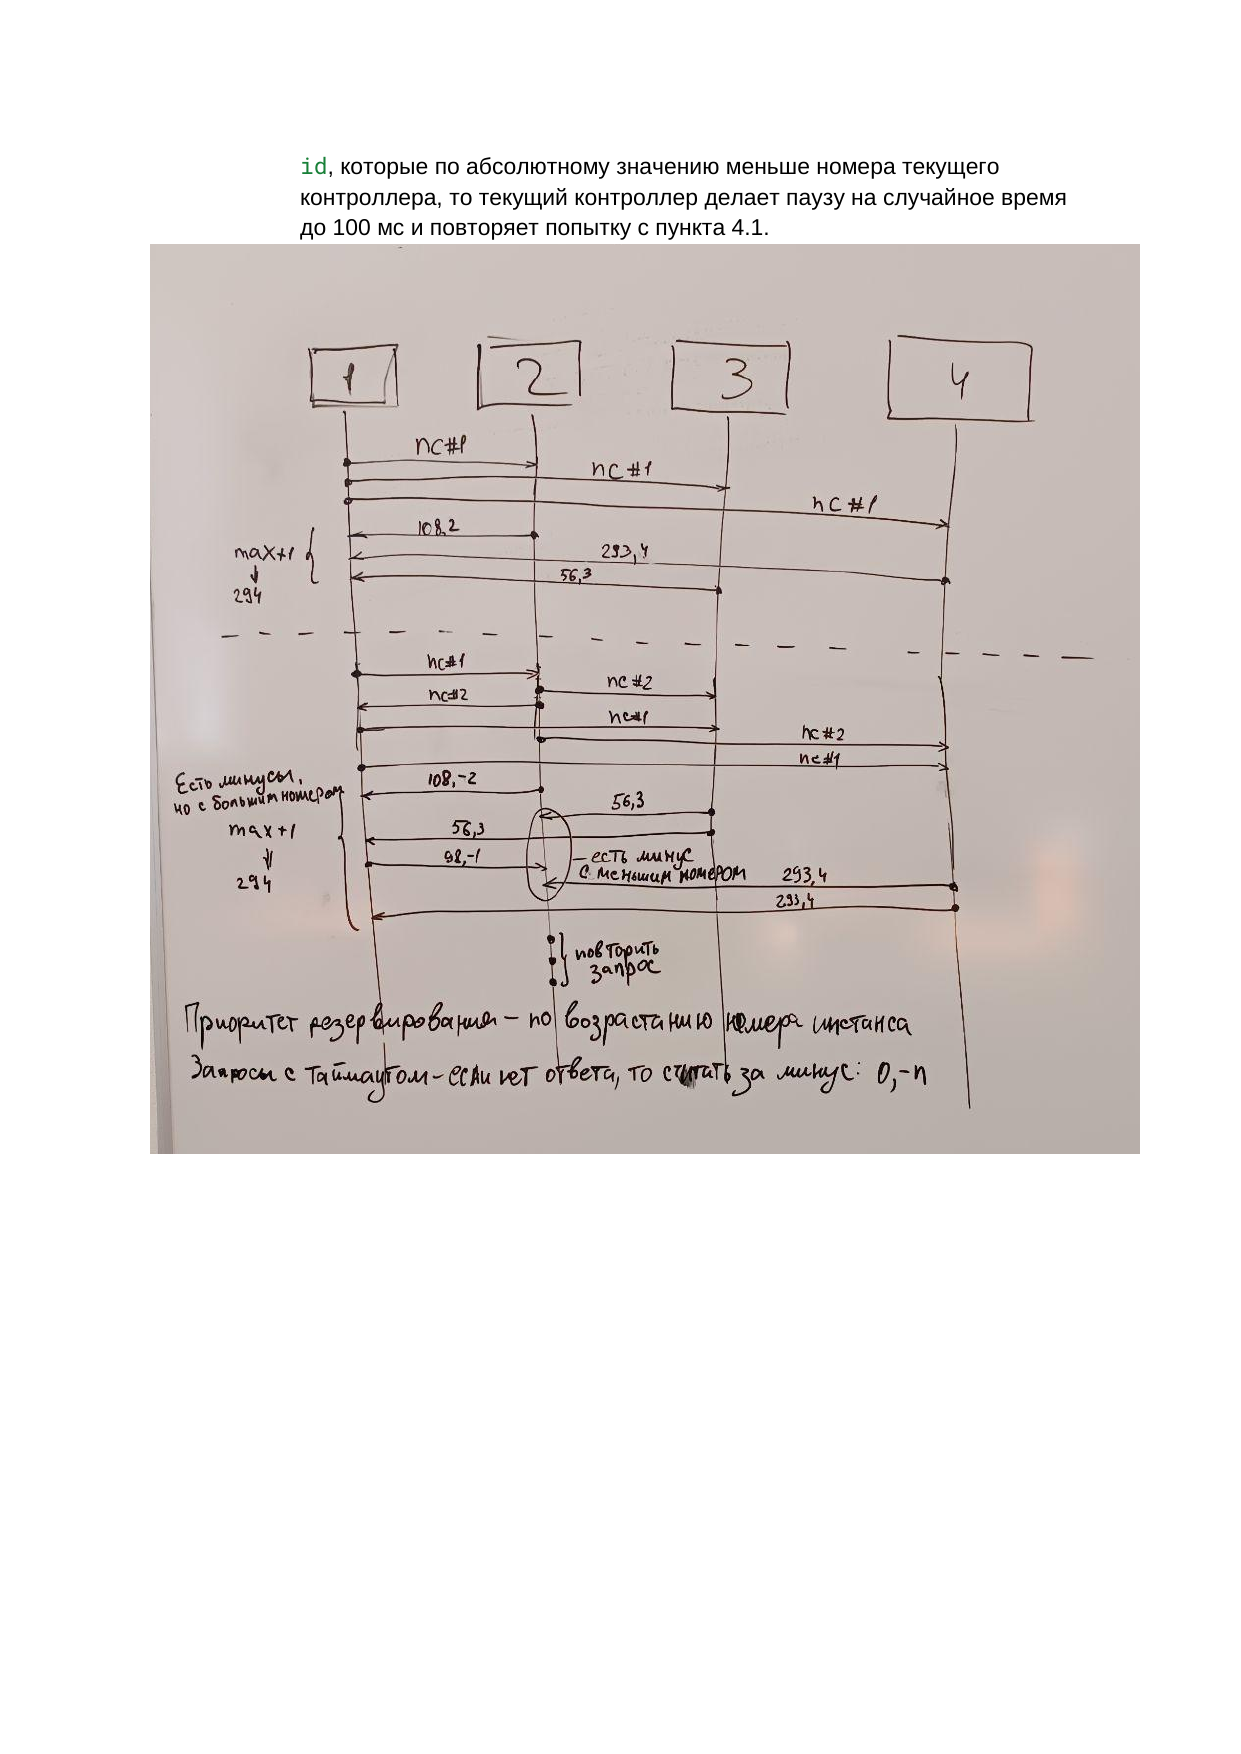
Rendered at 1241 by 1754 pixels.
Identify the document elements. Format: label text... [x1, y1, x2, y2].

picture [150, 244, 1140, 1154]
